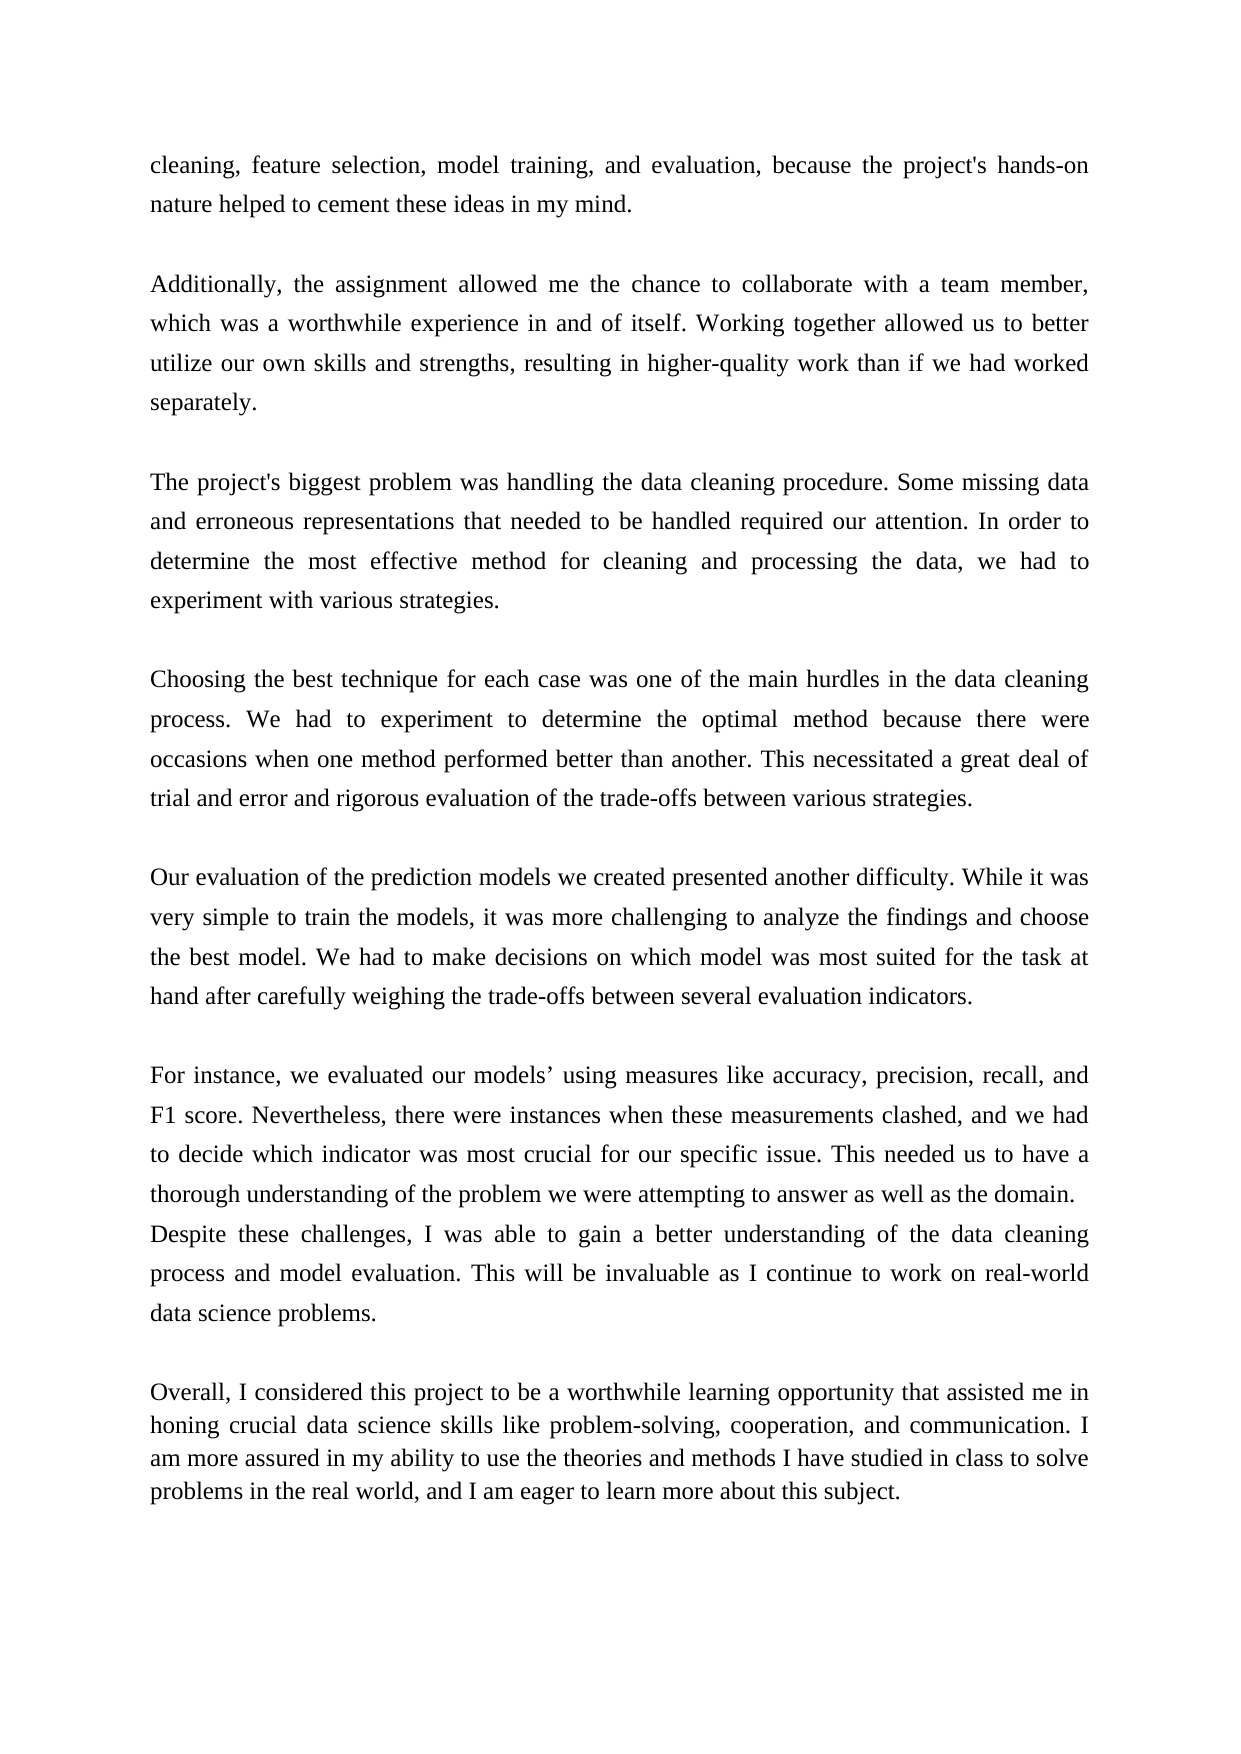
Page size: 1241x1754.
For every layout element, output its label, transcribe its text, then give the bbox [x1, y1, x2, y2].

text Choosing the best technique for each case was one of the main hurdles in the data cleaning process. We had to experiment to determine the optimal method because there were occasions when one method performed better than another. This necessitated a great deal of trial and error and rigorous evaluation of the trade-offs between various strategies. [150, 664, 1090, 812]
text The project's biggest problem was handling the data cleaning procedure. Some missing data and erroneous representations that needed to be handled required our attention. In order to determine the most effective method for cleaning and processing the data, we had to experiment with various strategies. [150, 467, 1090, 614]
text Despite these challenges, I was able to gain a better understanding of the data cleaning process and model evaluation. This will be invaluable as I continue to work on real-world data science problems. [150, 1219, 1090, 1327]
text Overall, I considered this project to be a worthwhile learning opportunity that assisted me in honing crucial data science skills like problem-solving, cooperation, and communication. I am more assured in my ability to use the theories and methods I have studied in class to solve problems in the real world, and I am eager to learn more about this subject. [150, 1377, 1090, 1505]
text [150, 150, 1090, 218]
text Additionally, the assignment allowed me the chance to collaborate with a team member, which was a worthwhile experience in and of itself. Working together allowed us to better utilize our own skills and strengths, resulting in higher-quality work than if we had worked separately. [150, 269, 1090, 416]
text For instance, we evaluated our models’ using measures like accuracy, precision, recall, and F1 score. Nevertheless, there were instances when these measurements clashed, and we had to decide which indicator was most crucial for our specific issue. This needed us to have a thorough understanding of the problem we were attempting to answer as well as the domain. [150, 1060, 1090, 1208]
text Our evaluation of the prediction models we created presented another difficulty. While it was very simple to train the models, it was more challenging to analyze the findings and choose the best model. We had to make decisions on which model was most suited for the task at hand after carefully weighing the trade-offs between several evaluation indicators. [150, 862, 1090, 1010]
